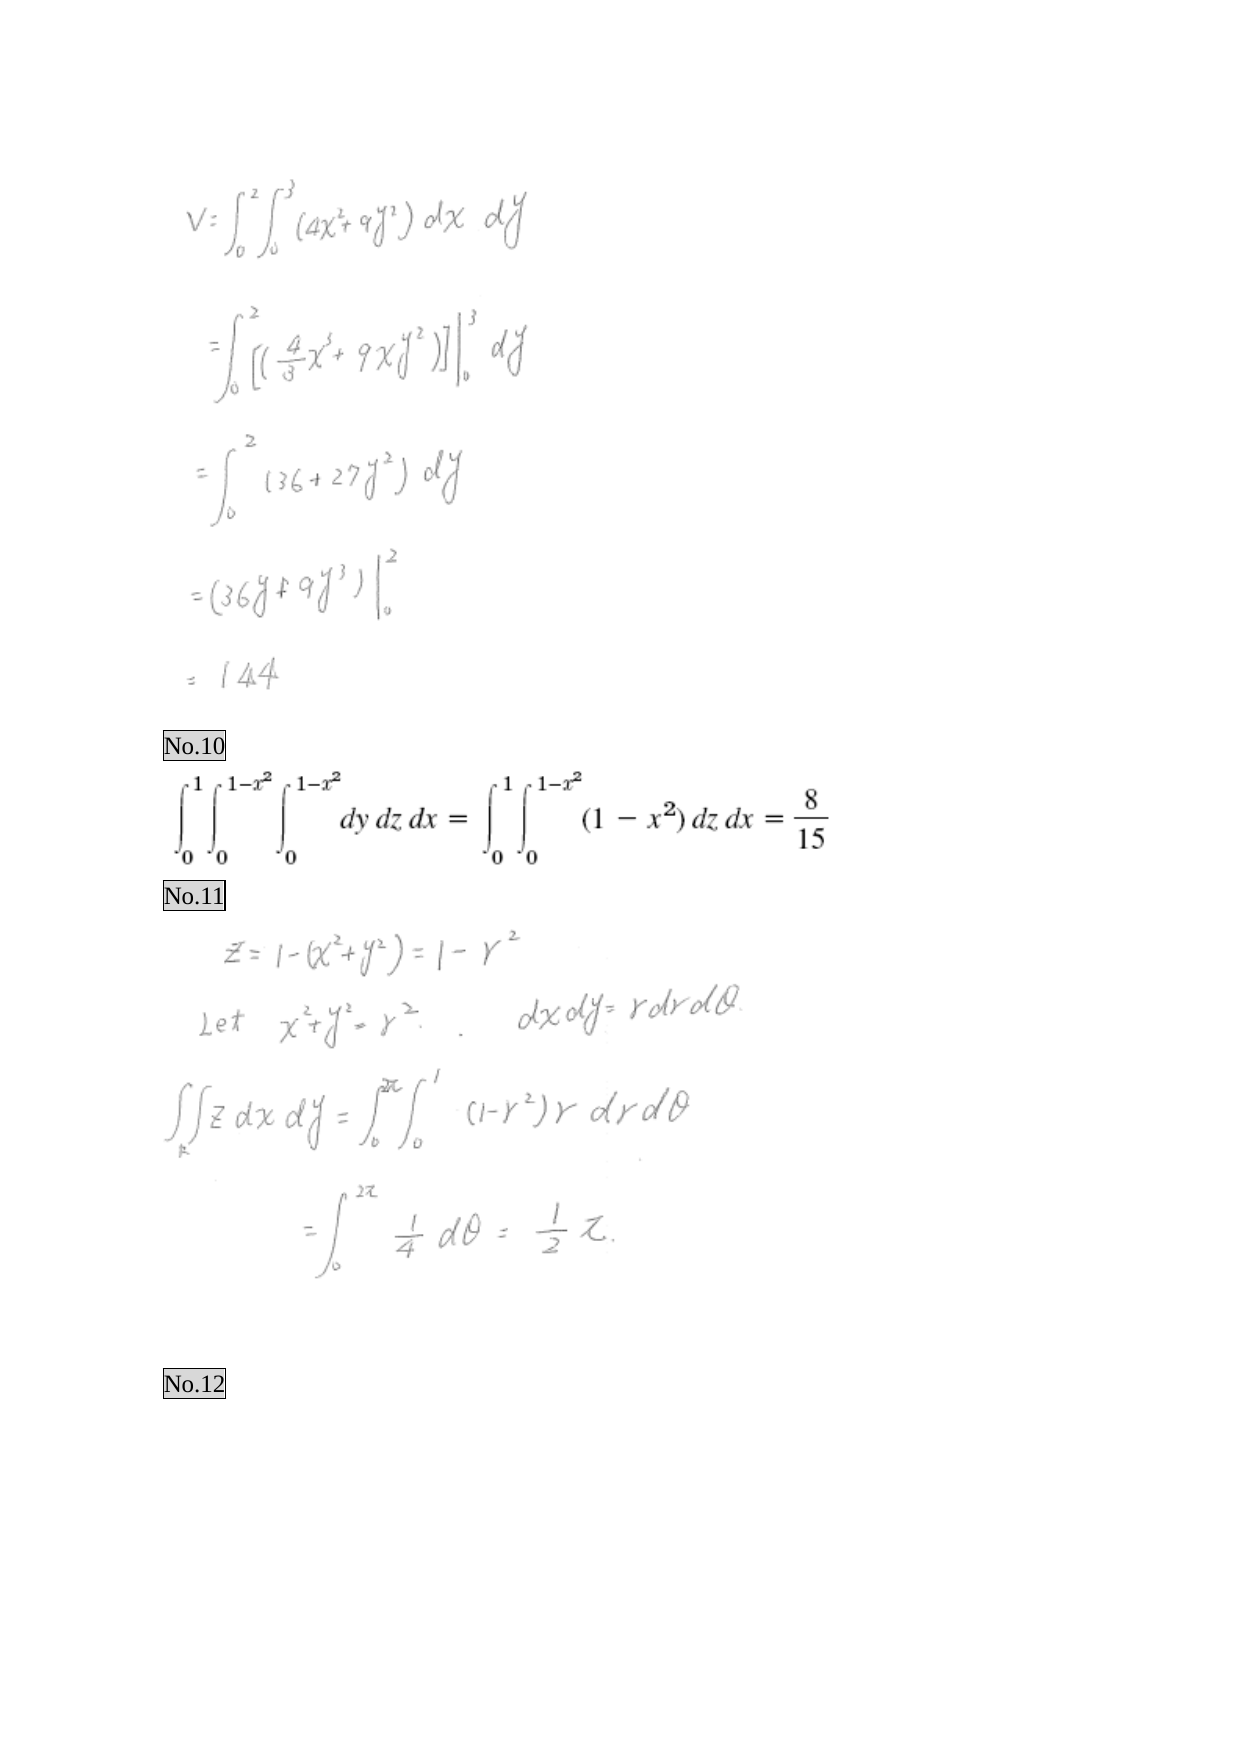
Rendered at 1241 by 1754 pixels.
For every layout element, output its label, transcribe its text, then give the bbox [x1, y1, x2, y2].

picture [162, 914, 749, 1291]
picture [162, 164, 536, 699]
text No.11 [162, 877, 1053, 914]
text No.12 [162, 1364, 1053, 1402]
text No.10 [162, 727, 1053, 764]
picture [162, 764, 835, 871]
